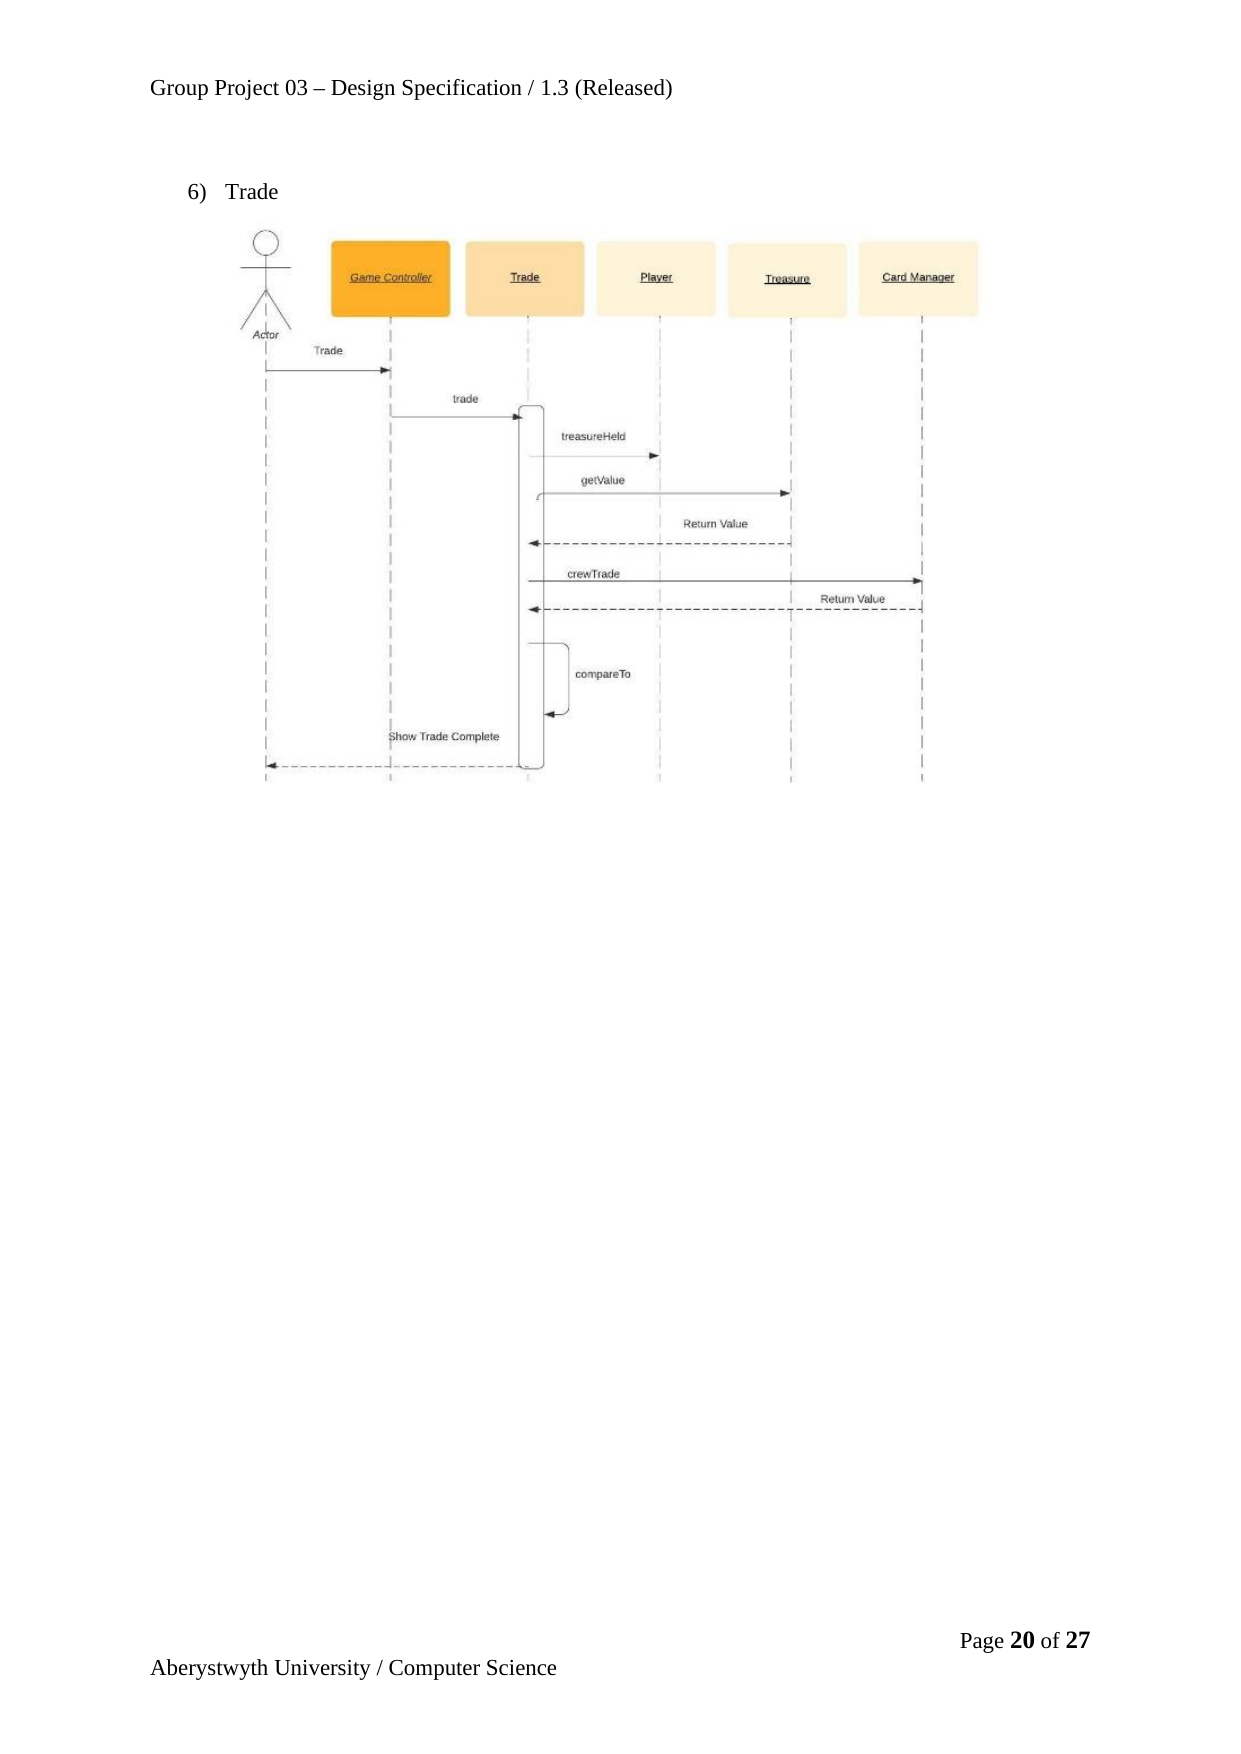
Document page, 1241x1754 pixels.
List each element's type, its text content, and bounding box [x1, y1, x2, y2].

list Trade [187, 178, 1090, 205]
picture [225, 206, 1004, 808]
